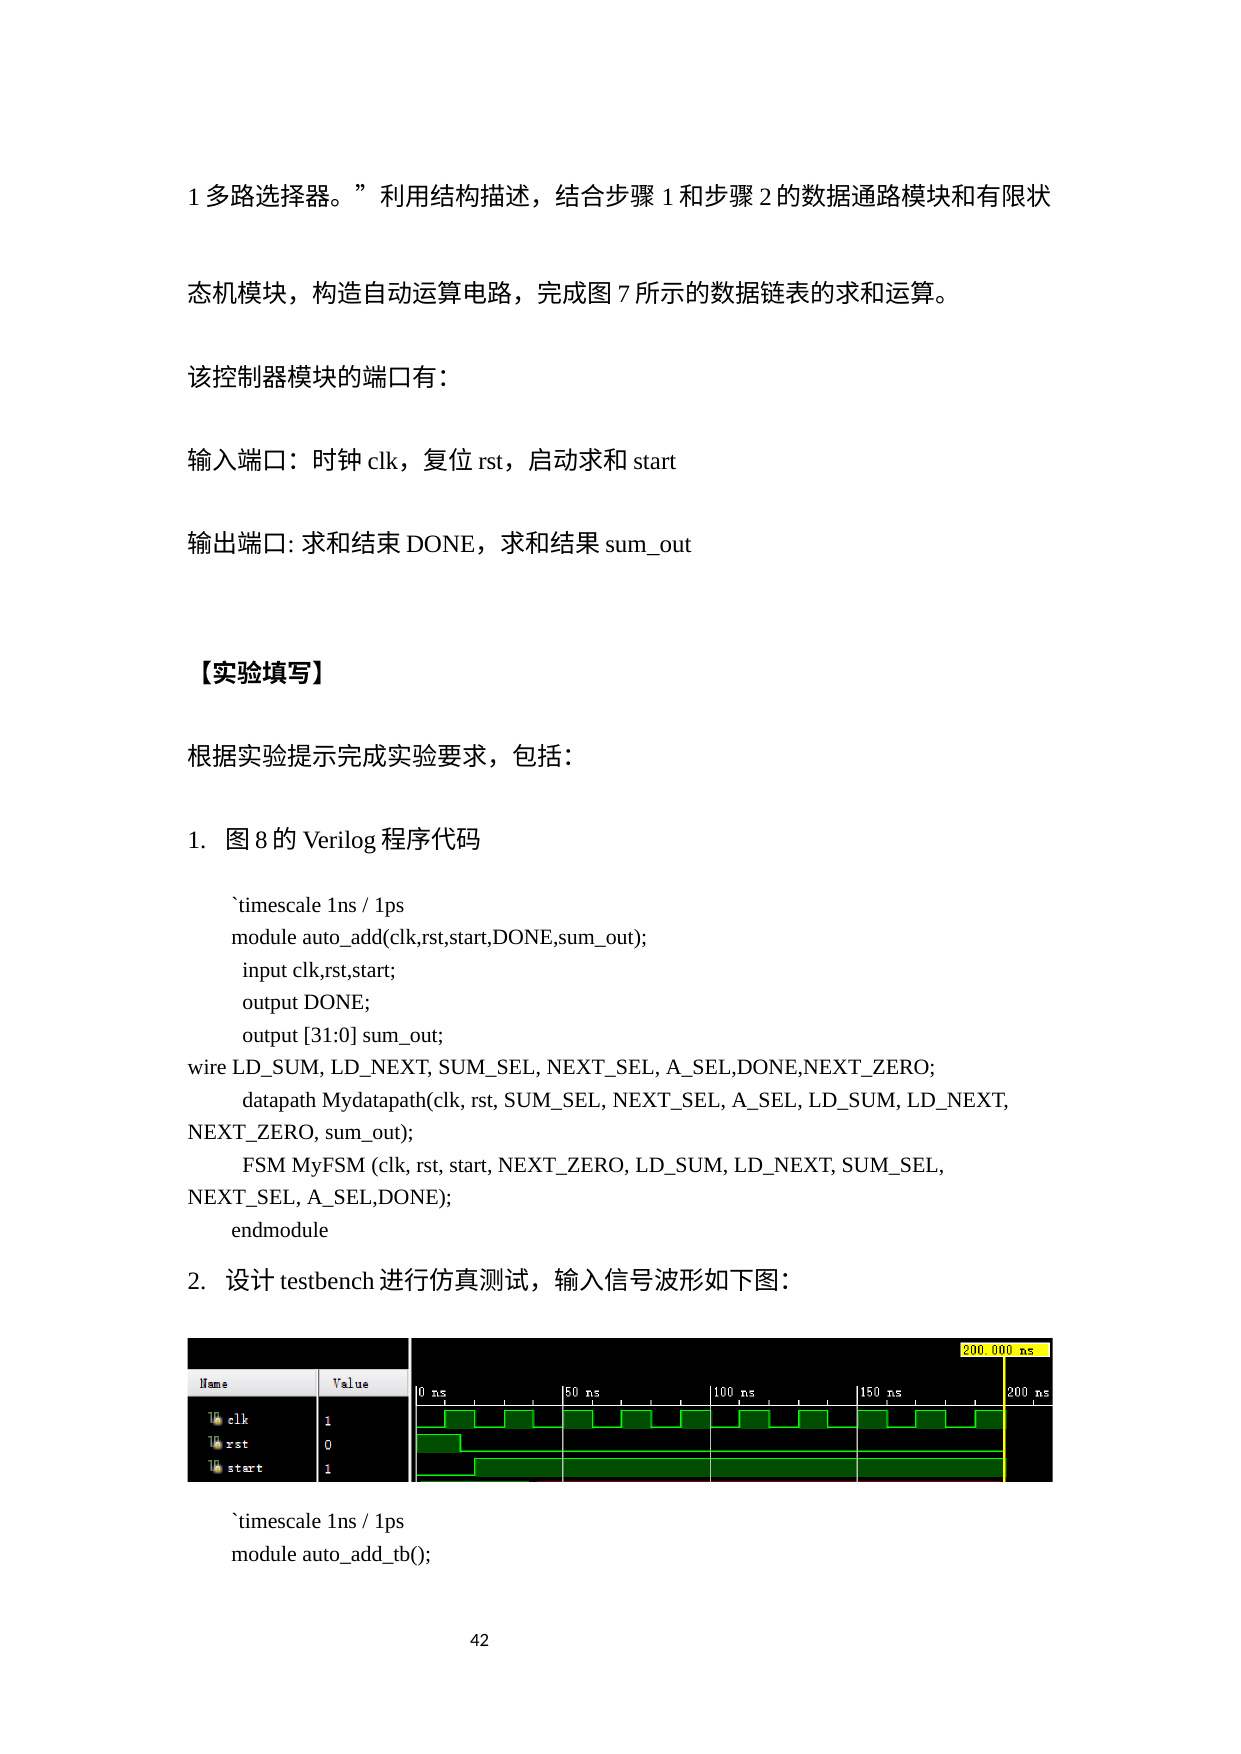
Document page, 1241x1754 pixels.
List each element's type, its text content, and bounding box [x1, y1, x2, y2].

text 输出端口: 求和结束DONE，求和结果sum_out [187, 509, 1053, 574]
list output [31:0] sum_out; [187, 1018, 1053, 1051]
list wire LD_SUM, LD_NEXT, SUM_SEL, NEXT_SEL, A_SEL,DONE,NEXT_ZERO; [187, 1051, 1053, 1083]
list `timescale 1ns / 1ps [187, 888, 1053, 921]
list 图8的Verilog程序代码 [187, 805, 1053, 870]
list datapath Mydatapath(clk, rst, SUM_SEL, NEXT_SEL, A_SEL, LD_SUM, LD_NEXT, NEXT_ZERO, sum_out); [187, 1083, 1053, 1148]
picture [187, 1338, 1053, 1482]
text 该控制器模块的端口有： [187, 343, 1053, 408]
list `timescale 1ns / 1ps [187, 1505, 1053, 1537]
text 【实验填写】 [187, 639, 1053, 704]
list 设计testbench进行仿真测试，输入信号波形如下图： [187, 1246, 1053, 1311]
list FSM MyFSM (clk, rst, start, NEXT_ZERO, LD_SUM, LD_NEXT, SUM_SEL, NEXT_SEL, A_SEL,DONE); [187, 1148, 1053, 1213]
list output DONE; [187, 986, 1053, 1018]
list endmodule [187, 1213, 1053, 1246]
text 根据实验提示完成实验要求，包括： [187, 722, 1053, 787]
list module auto_add(clk,rst,start,DONE,sum_out); [187, 921, 1053, 953]
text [187, 162, 1053, 324]
text 输入端口：时钟clk，复位rst，启动求和start [187, 426, 1053, 491]
list module auto_add_tb(); [187, 1537, 1053, 1570]
list input clk,rst,start; [187, 953, 1053, 986]
